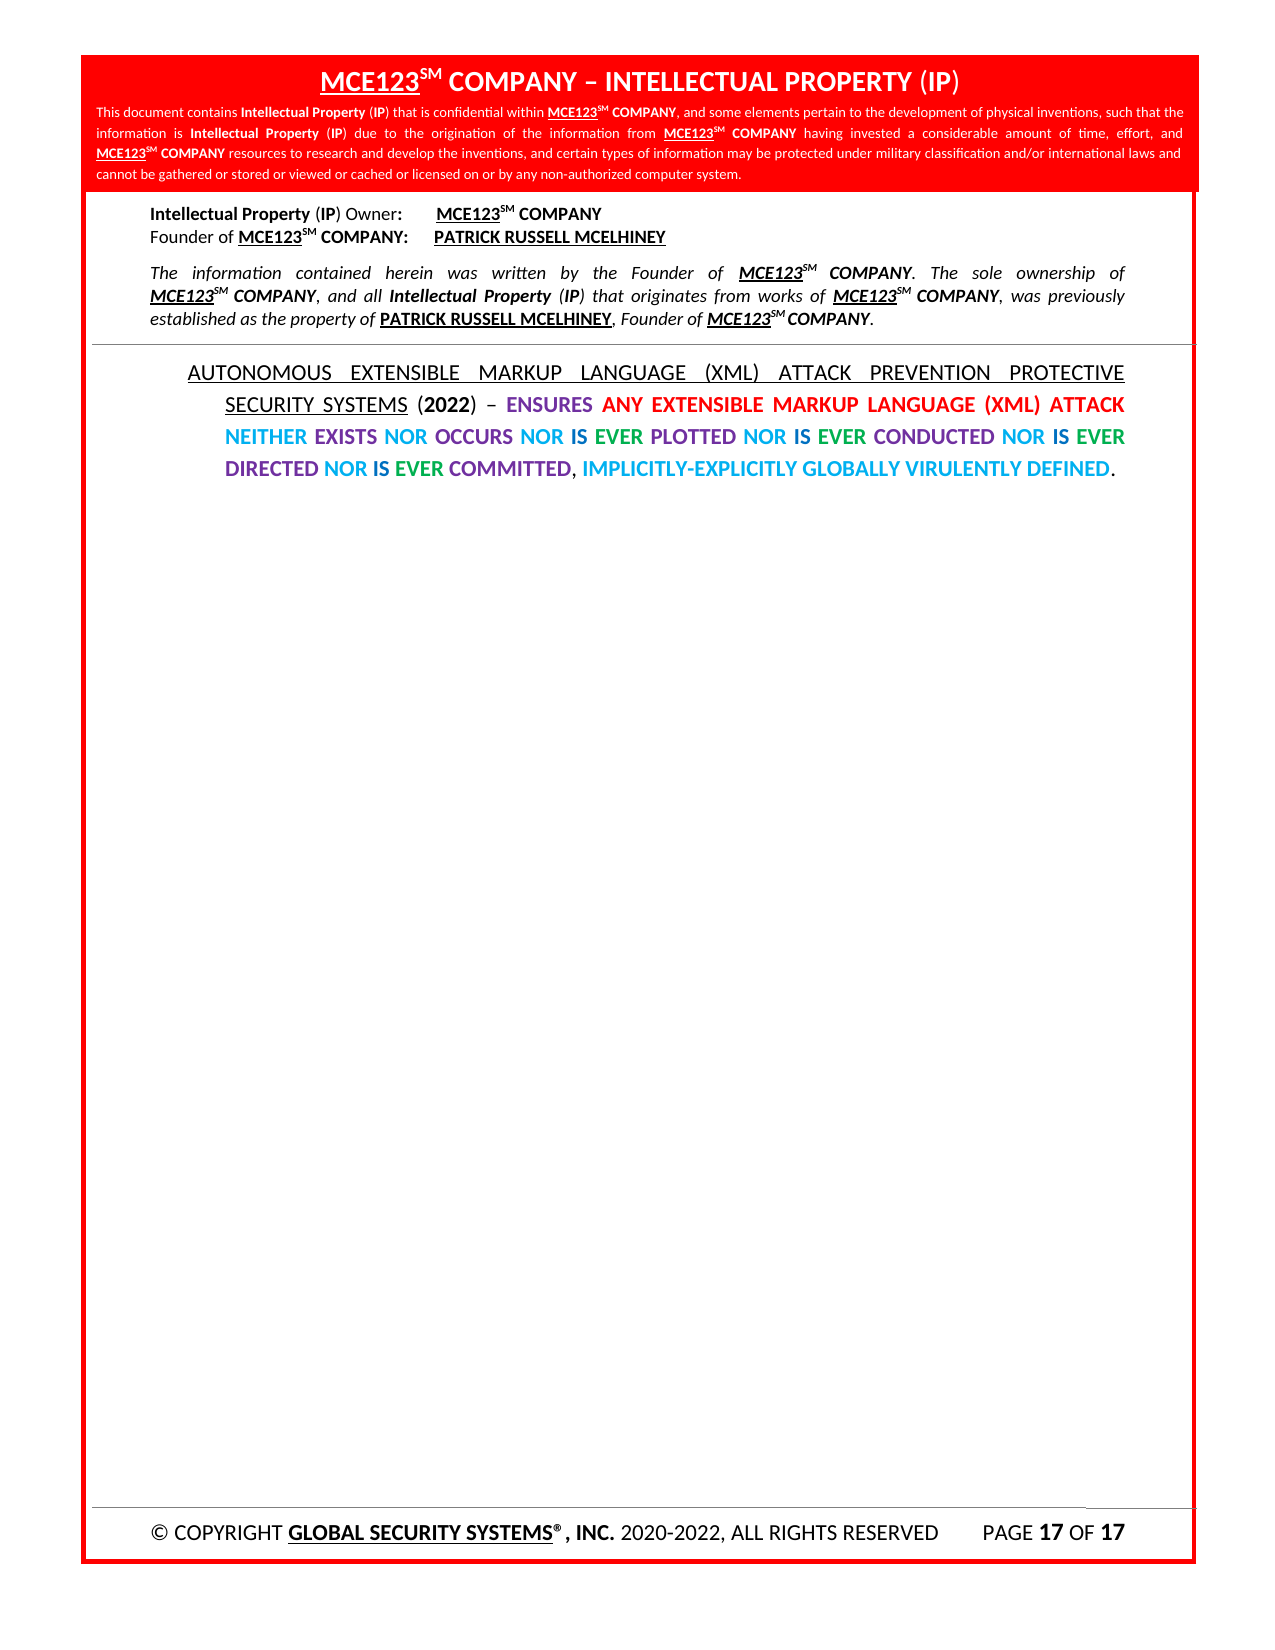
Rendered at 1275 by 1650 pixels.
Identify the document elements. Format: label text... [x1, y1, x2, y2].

text AUTONOMOUS EXTENSIBLE MARKUP LANGUAGE (XML) ATTACK PREVENTION PROTECTIVE SECURITY SYSTEMS (2022) – ENSURES ANY EXTENSIBLE MARKUP LANGUAGE (XML) ATTACK NEITHER EXISTS NOR OCCURS NOR IS EVER PLOTTED NOR IS EVER CONDUCTED NOR IS EVER DIRECTED NOR IS EVER COMMITTED, IMPLICITLY-EXPLICITLY GLOBALLY VIRULENTLY DEFINED. [187, 383, 1125, 482]
text AUTONOMOUS EXTENSIBLE MARKUP LANGUAGE (XML) ATTACK PREVENTION PROTECTIVE SECURITY SYSTEMS (2022) – ENSURES ANY EXTENSIBLE MARKUP LANGUAGE (XML) ATTACK NEITHER EXISTS NOR OCCURS NOR IS EVER PLOTTED NOR IS EVER CONDUCTED NOR IS EVER DIRECTED NOR IS EVER COMMITTED, IMPLICITLY-EXPLICITLY GLOBALLY VIRULENTLY DEFINED. [187, 358, 1125, 382]
